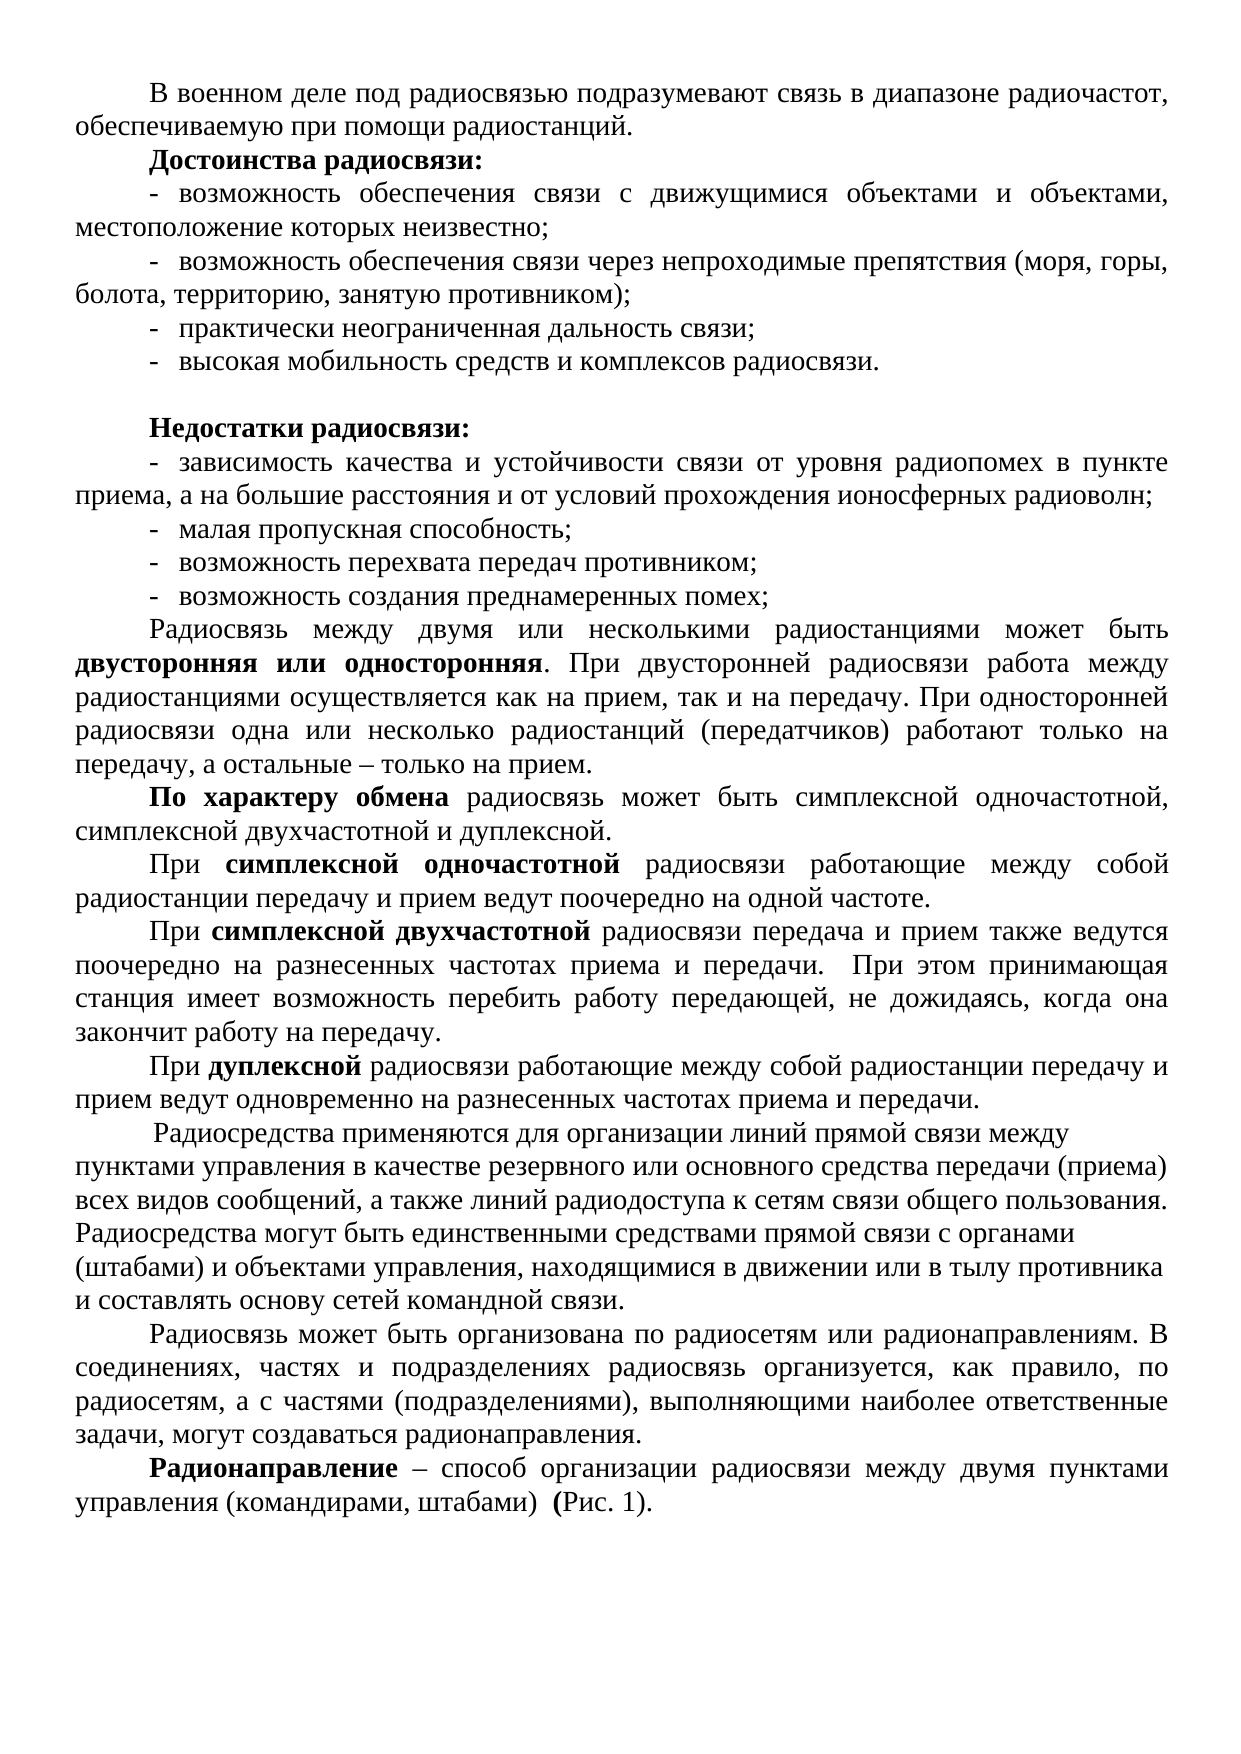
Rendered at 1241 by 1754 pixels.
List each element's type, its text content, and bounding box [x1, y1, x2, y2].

text Радиосвязь может быть организована по радиосетям или радионаправлениям. В соединениях, частях и подразделениях радиосвязь организуется, как правило, по радиосетям, а с частями (подразделениями), выполняющими наиболее ответственные задачи, могут создаваться радионаправления. [75, 1316, 1169, 1450]
text Радиосредства применяются для организации линий прямой связи между пунктами управления в качестве резервного или основного средства передачи (приема) всех видов сообщений, а также линий радиодоступа к сетям связи общего пользования. Радиосредства могут быть единственными средствами прямой связи с органами (штабами) и объектами управления, находящимися в движении или в тылу противника и составлять основу сетей командной связи. [75, 1115, 1169, 1316]
list возможность создания преднамеренных помех; [75, 578, 1169, 612]
text Недостатки радиосвязи: [75, 410, 1169, 444]
text Достоинства радиосвязи: [75, 142, 1169, 176]
list возможность перехвата передач противником; [75, 544, 1169, 578]
list малая пропускная способность; [75, 511, 1169, 544]
list зависимость качества и устойчивости связи от уровня радиопомех в пункте приема, а на большие расстояния и от условий прохождения ионосферных радиоволн; [75, 444, 1169, 511]
text В военном деле под радиосвязью подразумевают связь в диапазоне радиочастот, обеспечиваемую при помощи радиостанций. [75, 75, 1169, 142]
text Радиосвязь между двумя или несколькими радиостанциями может быть двусторонняя или односторонняя. При двусторонней радиосвязи работа между радиостанциями осуществляется как на прием, так и на передачу. При односторонней радиосвязи одна или несколько радиостанций (передатчиков) работают только на передачу, а остальные – только на прием. [75, 612, 1169, 779]
text При симплексной одночастотной радиосвязи работающие между собой радиостанции передачу и прием ведут поочередно на одной частоте. [75, 846, 1169, 913]
text При симплексной двухчастотной радиосвязи передача и прием также ведутся поочередно на разнесенных частотах приема и передачи. При этом принимающая станция имеет возможность перебить работу передающей, не дожидаясь, когда она закончит работу на передачу. [75, 913, 1169, 1048]
list высокая мобильность средств и комплексов радиосвязи. [75, 343, 1169, 377]
list возможность обеспечения связи с движущимися объектами и объектами, местоположение которых неизвестно; [75, 176, 1169, 243]
text По характеру обмена радиосвязь может быть симплексной одночастотной, симплексной двухчастотной и дуплексной. [75, 779, 1169, 846]
text При дуплексной радиосвязи работающие между собой радиостанции передачу и прием ведут одновременно на разнесенных частотах приема и передачи. [75, 1048, 1169, 1115]
list возможность обеспечения связи через непроходимые препятствия (моря, горы, болота, территорию, занятую противником); [75, 243, 1169, 310]
text Радионаправление – способ организации радиосвязи между двумя пунктами управления (командирами, штабами) (Рис. 1). [75, 1450, 1169, 1517]
list практически неограниченная дальность связи; [75, 310, 1169, 343]
